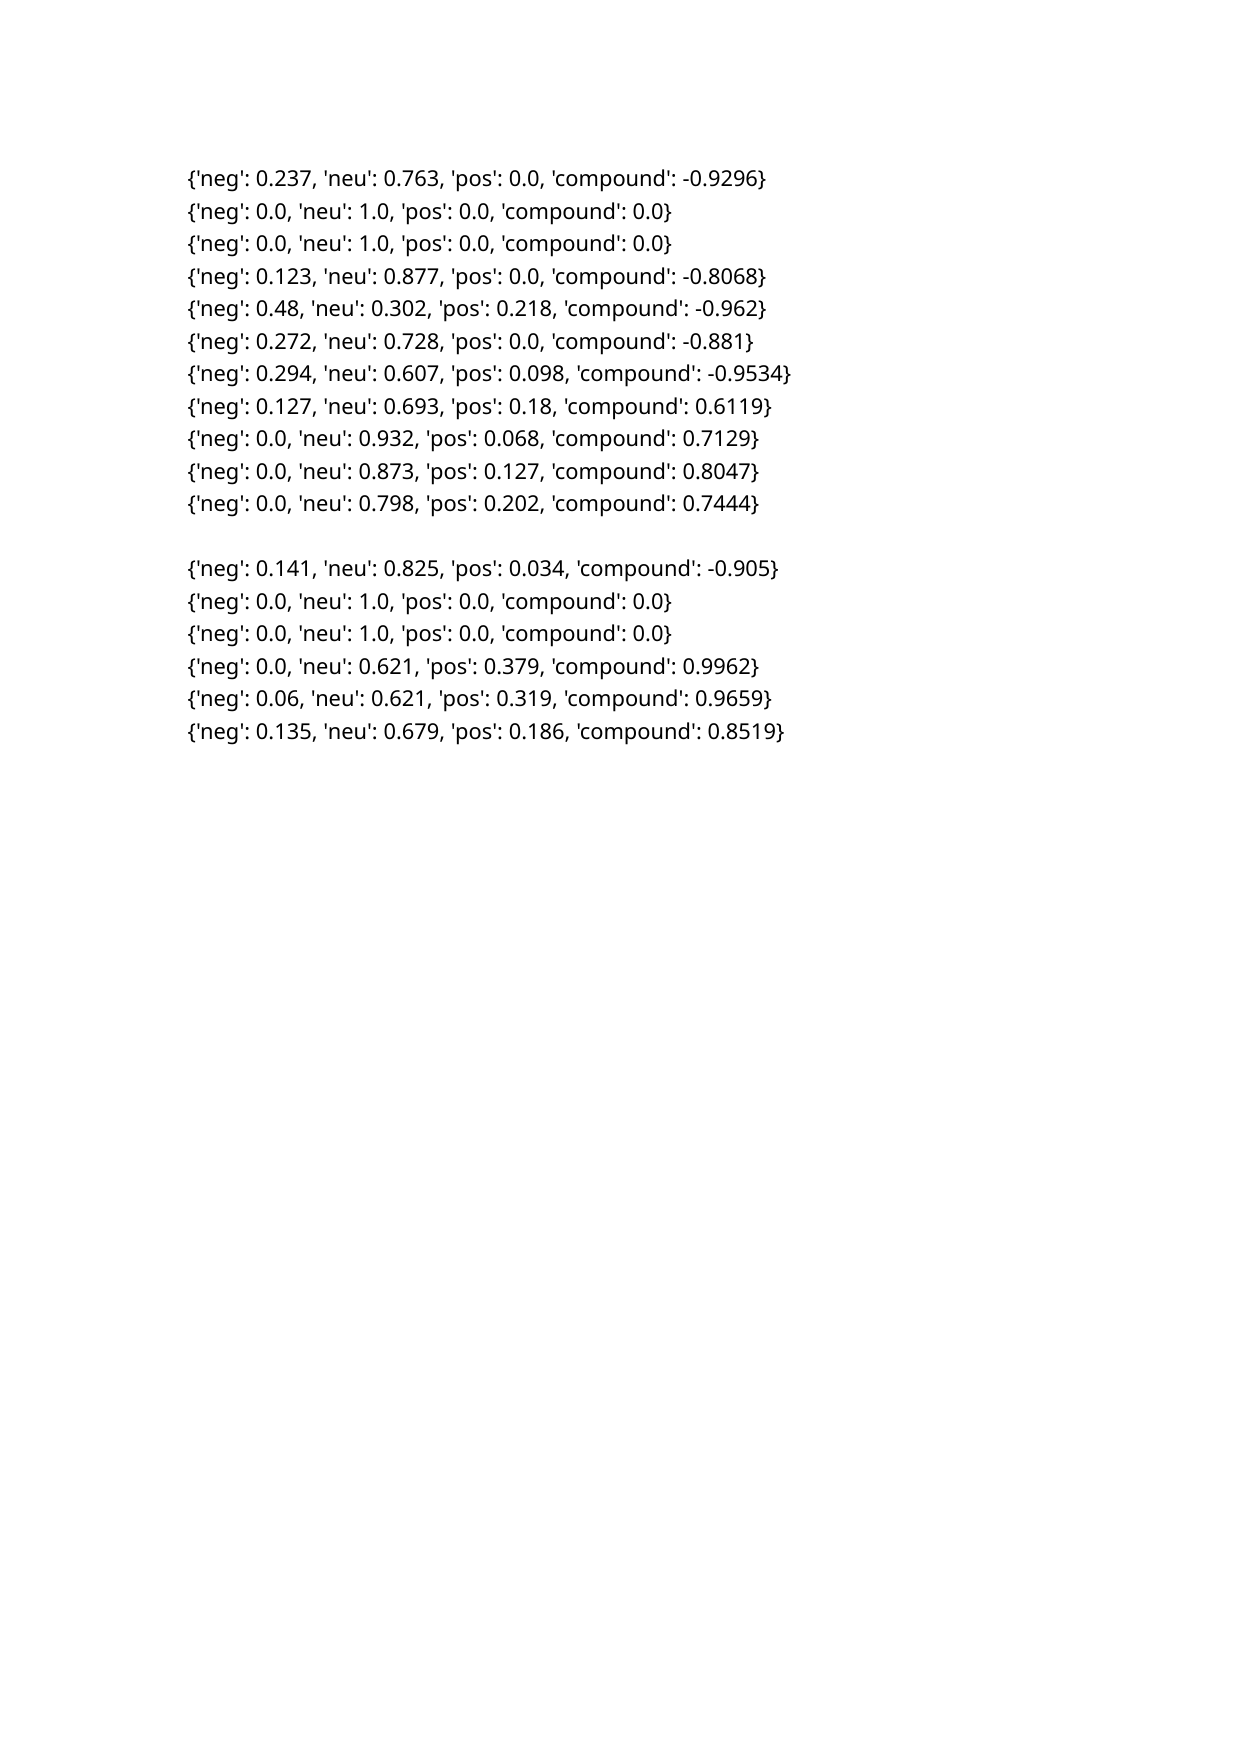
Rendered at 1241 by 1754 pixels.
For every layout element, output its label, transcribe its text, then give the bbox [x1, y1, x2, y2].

text {'neg': 0.48, 'neu': 0.302, 'pos': 0.218, 'compound': -0.962} [187, 292, 1053, 324]
text {'neg': 0.272, 'neu': 0.728, 'pos': 0.0, 'compound': -0.881} [187, 324, 1053, 357]
text {'neg': 0.141, 'neu': 0.825, 'pos': 0.034, 'compound': -0.905} [187, 552, 1053, 584]
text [187, 227, 1053, 259]
text {'neg': 0.0, 'neu': 0.932, 'pos': 0.068, 'compound': 0.7129} [187, 422, 1053, 454]
text {'neg': 0.0, 'neu': 1.0, 'pos': 0.0, 'compound': 0.0} [187, 584, 1053, 617]
text {'neg': 0.0, 'neu': 1.0, 'pos': 0.0, 'compound': 0.0} [187, 617, 1053, 649]
text {'neg': 0.237, 'neu': 0.763, 'pos': 0.0, 'compound': -0.9296} [187, 162, 1053, 194]
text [187, 194, 1053, 227]
text {'neg': 0.123, 'neu': 0.877, 'pos': 0.0, 'compound': -0.8068} [187, 259, 1053, 292]
text {'neg': 0.0, 'neu': 0.798, 'pos': 0.202, 'compound': 0.7444} [187, 487, 1053, 519]
text {'neg': 0.06, 'neu': 0.621, 'pos': 0.319, 'compound': 0.9659} [187, 682, 1053, 714]
text {'neg': 0.294, 'neu': 0.607, 'pos': 0.098, 'compound': -0.9534} [187, 357, 1053, 389]
text {'neg': 0.127, 'neu': 0.693, 'pos': 0.18, 'compound': 0.6119} [187, 389, 1053, 422]
text {'neg': 0.0, 'neu': 0.873, 'pos': 0.127, 'compound': 0.8047} [187, 454, 1053, 487]
text {'neg': 0.0, 'neu': 0.621, 'pos': 0.379, 'compound': 0.9962} [187, 649, 1053, 682]
text {'neg': 0.135, 'neu': 0.679, 'pos': 0.186, 'compound': 0.8519} [187, 714, 1053, 747]
